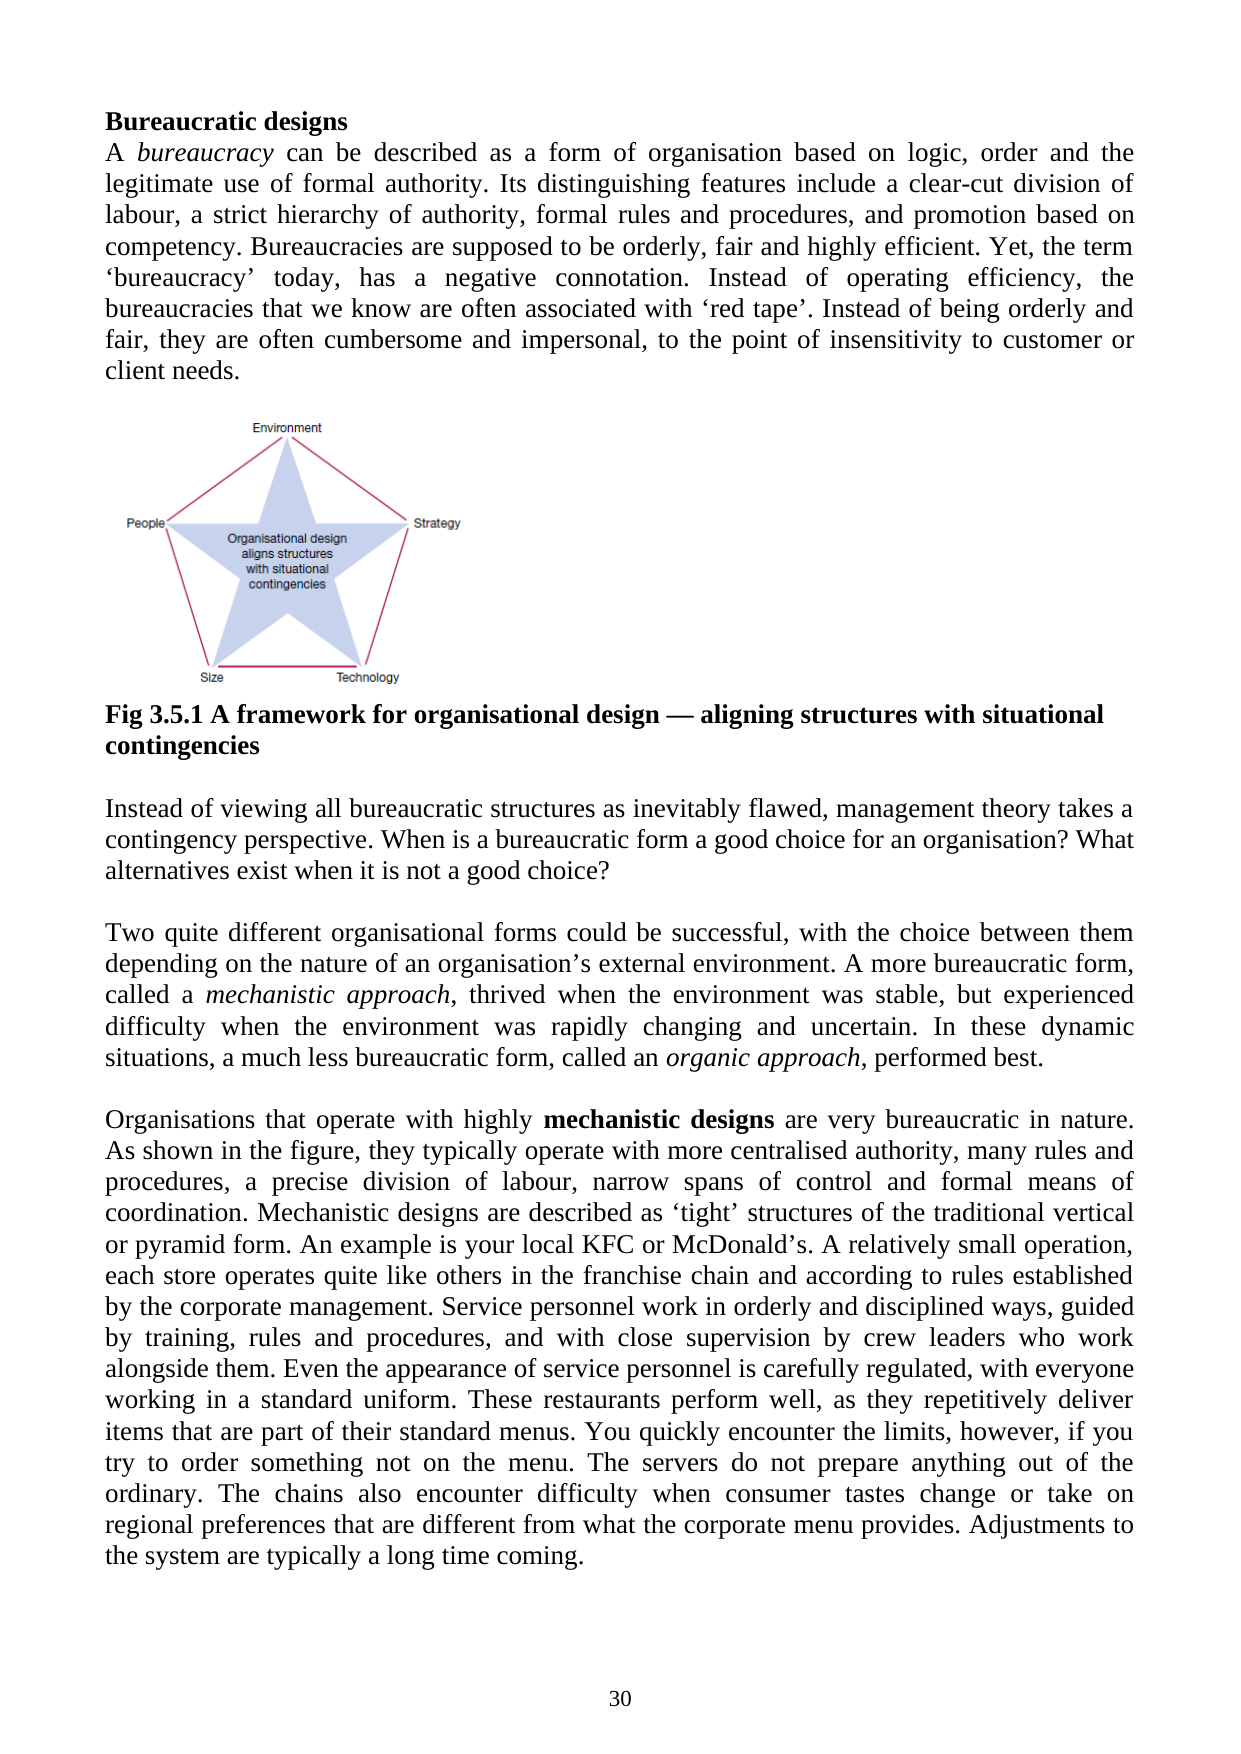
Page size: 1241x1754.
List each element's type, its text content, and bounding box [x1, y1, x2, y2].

text Fig 3.5.1 A framework for organisational design — aligning structures with situational contingencies [105, 698, 1135, 761]
text Two quite different organisational forms could be successful, with the choice between them depending on the nature of an organisation’s external environment. A more bureaucratic form, called a mechanistic approach, thrived when the environment was stable, but experienced difficulty when the environment was rapidly changing and uncertain. In these dynamic situations, a much less bureaucratic form, called an organic approach, performed best. [105, 916, 1135, 1072]
text Instead of viewing all bureaucratic structures as inevitably flawed, management theory takes a contingency perspective. When is a bureaucratic form a good choice for an organisation? What alternatives exist when it is not a good choice? [105, 792, 1135, 885]
text A bureaucracy can be described as a form of organisation based on logic, order and the legitimate use of formal authority. Its distinguishing features include a clear‐cut division of labour, a strict hierarchy of authority, formal rules and procedures, and promotion based on competency. Bureaucracies are supposed to be orderly, fair and highly efficient. Yet, the term ‘bureaucracy’ today, has a negative connotation. Instead of operating efficiency, the bureaucracies that we know are often associated with ‘red tape’. Instead of being orderly and fair, they are often cumbersome and impersonal, to the point of insensitivity to customer or client needs. [105, 136, 1135, 386]
text Organisations that operate with highly mechanistic designs are very bureaucratic in nature. As shown in the figure, they typically operate with more centralised authority, many rules and procedures, a precise division of labour, narrow spans of control and formal means of coordination. Mechanistic designs are described as ‘tight’ structures of the traditional vertical or pyramid form. An example is your local KFC or McDonald’s. A relatively small operation, each store operates quite like others in the franchise chain and according to rules established by the corporate management. Service personnel work in orderly and disciplined ways, guided by training, rules and procedures, and with close supervision by crew leaders who work alongside them. Even the appearance of service personnel is carefully regulated, with everyone working in a standard uniform. These restaurants perform well, as they repetitively deliver items that are part of their standard menus. You quickly encounter the limits, however, if you try to order something not on the menu. The servers do not prepare anything out of the ordinary. The chains also encounter difficulty when consumer tastes change or take on regional preferences that are different from what the corporate menu provides. Adjustments to the system are typically a long time coming. [105, 1103, 1135, 1570]
picture [105, 416, 484, 699]
text Bureaucratic designs [105, 105, 1135, 136]
